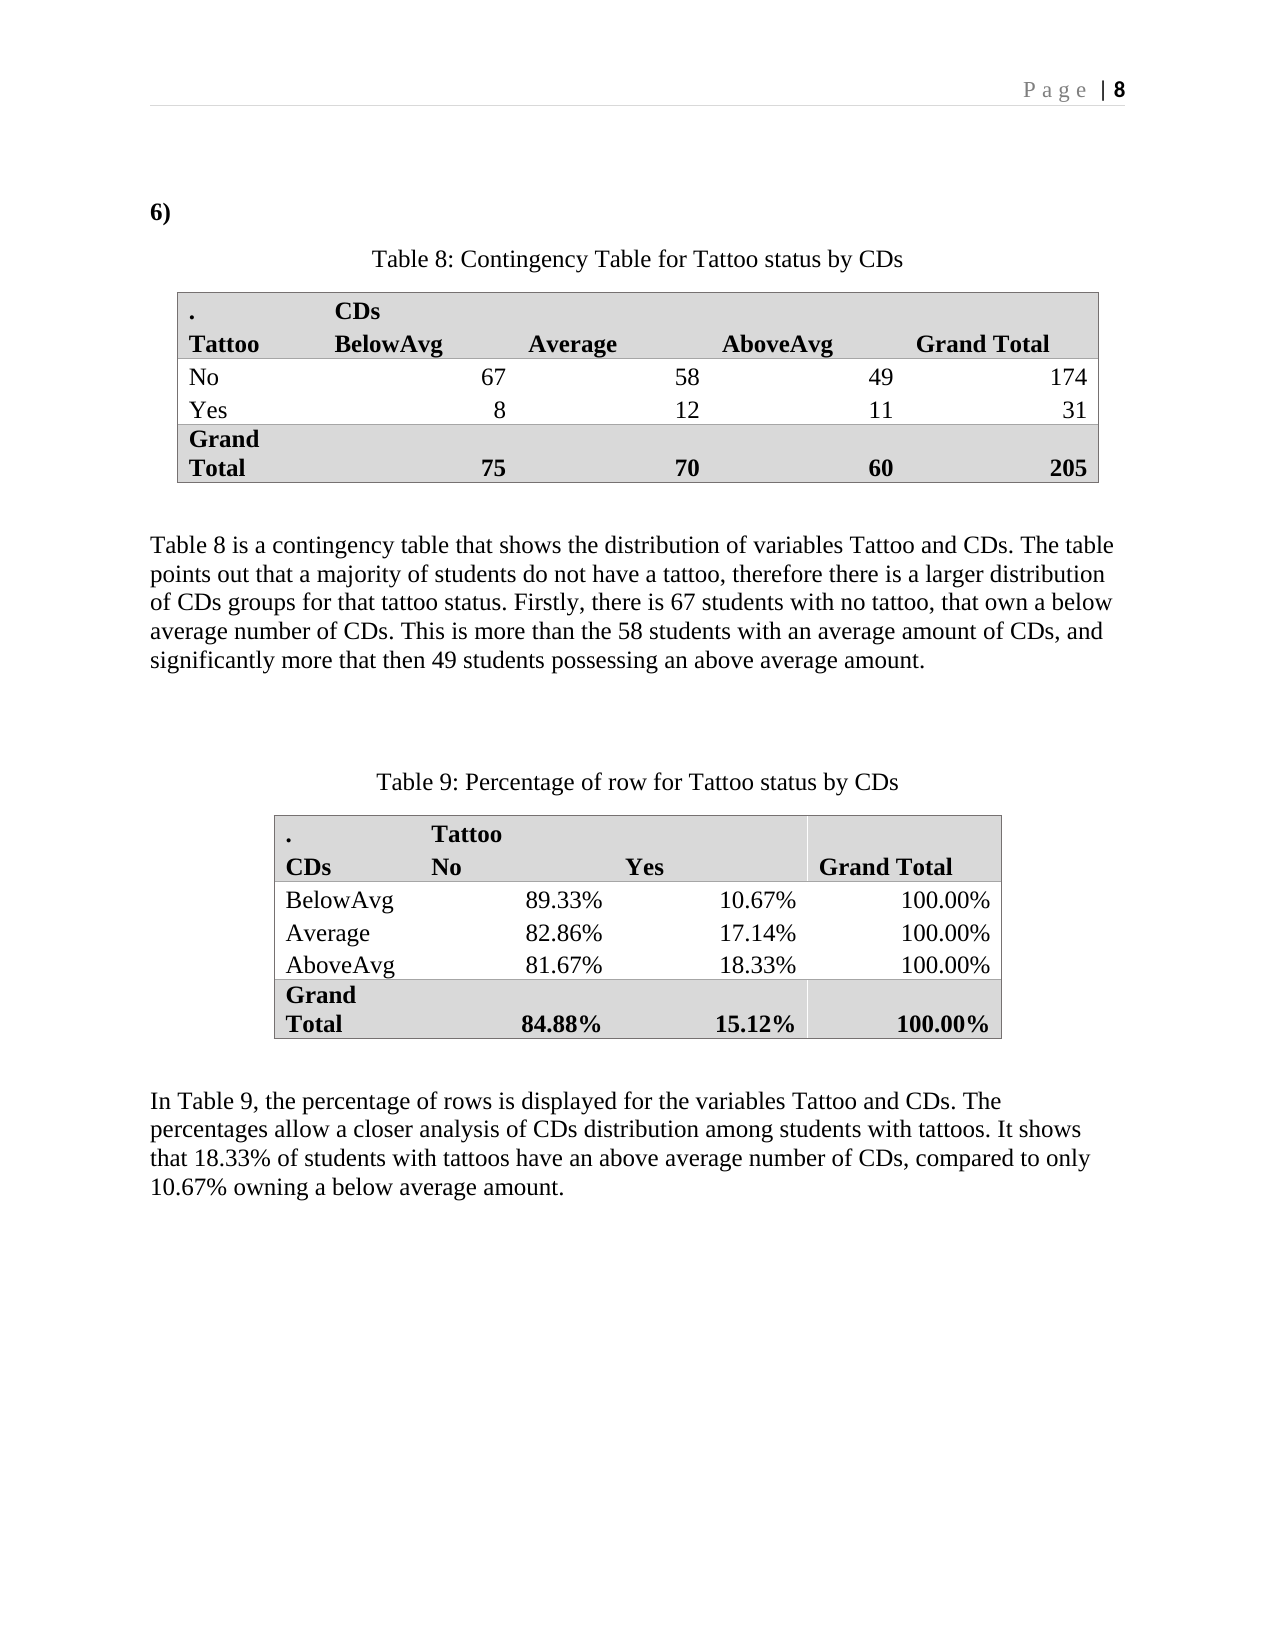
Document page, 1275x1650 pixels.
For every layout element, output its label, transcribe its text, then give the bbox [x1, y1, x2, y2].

table_cell 100.00% [808, 980, 1001, 1038]
table_header [711, 293, 904, 325]
table_cell Grand Total [275, 980, 420, 1038]
text Table 9: Percentage of row for Tattoo status by CDs [150, 767, 1125, 796]
table_header . [178, 293, 323, 325]
table_cell AboveAvg [711, 325, 904, 358]
table_header . [275, 816, 420, 848]
table_header Tattoo [420, 816, 614, 848]
table_cell 174 [904, 359, 1098, 391]
table_cell 11 [711, 391, 904, 423]
table_header CDs [323, 293, 517, 325]
table_cell 8 [323, 391, 517, 423]
table_cell 75 [323, 425, 517, 482]
table_cell 10.67% [614, 882, 807, 914]
table_cell 17.14% [614, 914, 807, 946]
text In Table 9, the percentage of rows is displayed for the variables Tattoo and CDs. The percentages allow a closer analysis of CDs distribution among students with tattoos. It shows that 18.33% of students with tattoos have an above average number of CDs, compared to only 10.67% owning a below average amount. [150, 1086, 1125, 1201]
table_cell 70 [517, 425, 711, 482]
table_cell No [420, 848, 614, 881]
table_cell CDs [275, 848, 420, 881]
table_cell 67 [323, 359, 517, 391]
table_cell 205 [904, 425, 1098, 482]
table_cell 100.00% [808, 914, 1001, 946]
table_cell 58 [517, 359, 711, 391]
table_cell 84.88% [420, 980, 614, 1038]
table_header [517, 293, 711, 325]
table_cell Grand Total [178, 425, 323, 482]
table_cell Grand Total [904, 325, 1098, 358]
table_cell 49 [711, 359, 904, 391]
text Table 8: Contingency Table for Tattoo status by CDs [150, 244, 1125, 273]
table_header [808, 816, 1001, 848]
table_cell Grand Total [808, 848, 1001, 881]
table_cell 82.86% [420, 914, 614, 946]
table_cell 31 [904, 391, 1098, 423]
table_cell BelowAvg [275, 882, 420, 914]
text 6) [150, 197, 1125, 226]
table_cell Yes [178, 391, 323, 423]
table_cell 100.00% [808, 946, 1001, 979]
table_cell Tattoo [178, 325, 323, 358]
table_cell 15.12% [614, 980, 807, 1038]
table_header [904, 293, 1098, 325]
table_cell 89.33% [420, 882, 614, 914]
table_cell Average [275, 914, 420, 946]
table_cell Yes [614, 848, 807, 881]
table_cell BelowAvg [323, 325, 517, 358]
table_cell AboveAvg [275, 946, 420, 979]
table_header [614, 816, 807, 848]
table_cell No [178, 359, 323, 391]
table_cell 60 [711, 425, 904, 482]
table_cell 81.67% [420, 946, 614, 979]
table_cell 18.33% [614, 946, 807, 979]
table_cell 12 [517, 391, 711, 423]
table_cell 100.00% [808, 882, 1001, 914]
text Table 8 is a contingency table that shows the distribution of variables Tattoo and CDs. The table points out that a majority of students do not have a tattoo, therefore there is a larger distribution of CDs groups for that tattoo status. Firstly, there is 67 students with no tattoo, that own a below average number of CDs. This is more than the 58 students with an average amount of CDs, and significantly more that then 49 students possessing an above average amount. [150, 530, 1125, 674]
table_cell Average [517, 325, 711, 358]
